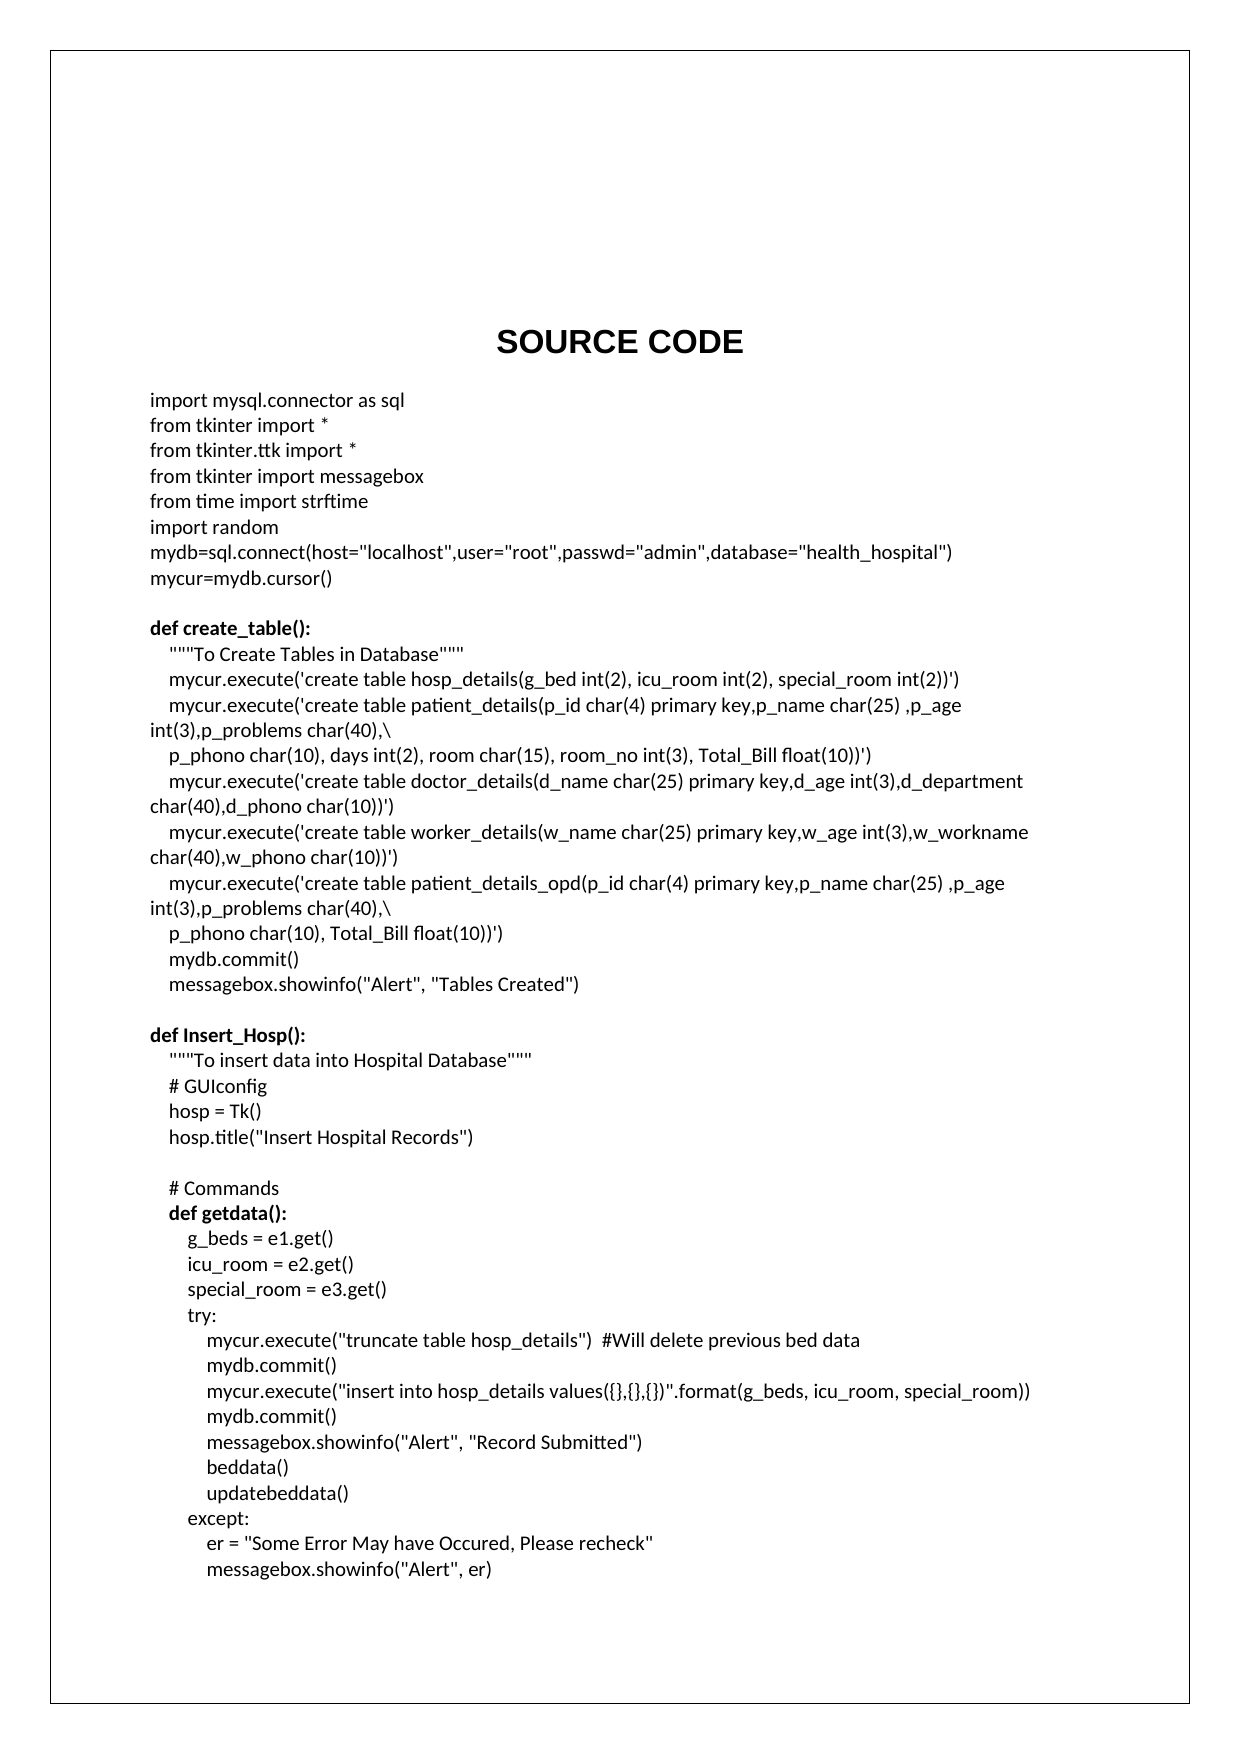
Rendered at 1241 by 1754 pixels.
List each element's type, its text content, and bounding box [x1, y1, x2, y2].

text mycur.execute('create table patient_details_opd(p_id char(4) primary key,p_name char(25) ,p_age int(3),p_problems char(40),\ [150, 870, 1090, 921]
text try: [150, 1302, 1090, 1327]
text messagebox.showinfo("Alert", "Tables Created") [150, 971, 1090, 997]
text """To insert data into Hospital Database""" [150, 1048, 1090, 1073]
text from tkinter import messagebox [150, 463, 1090, 488]
text mycur.execute("insert into hosp_details values({},{},{})".format(g_beds, icu_room, special_room)) [150, 1378, 1090, 1403]
text # GUIconfig [150, 1073, 1090, 1098]
text def Insert_Hosp(): [150, 1022, 1090, 1048]
text beddata() [150, 1454, 1090, 1480]
text er = "Some Error May have Occured, Please recheck" [150, 1531, 1090, 1556]
text hosp = Tk() [150, 1098, 1090, 1124]
text mycur.execute("truncate table hosp_details") #Will delete previous bed data [150, 1327, 1090, 1353]
text p_phono char(10), Total_Bill float(10))') [150, 921, 1090, 946]
text import random [150, 514, 1090, 539]
text p_phono char(10), days int(2), room char(15), room_no int(3), Total_Bill float(10))') [150, 743, 1090, 768]
text mydb=sql.connect(host="localhost",user="root",passwd="admin",database="health_hospital") [150, 539, 1090, 565]
text messagebox.showinfo("Alert", "Record Submitted") [150, 1429, 1090, 1454]
text messagebox.showinfo("Alert", er) [150, 1556, 1090, 1581]
text mydb.commit() [150, 946, 1090, 971]
text mycur.execute('create table patient_details(p_id char(4) primary key,p_name char(25) ,p_age int(3),p_problems char(40),\ [150, 692, 1090, 743]
text mycur=mydb.cursor() [150, 565, 1090, 590]
text special_room = e3.get() [150, 1276, 1090, 1302]
text updatebeddata() [150, 1480, 1090, 1505]
text from tkinter import * [150, 412, 1090, 438]
text icu_room = e2.get() [150, 1251, 1090, 1276]
text def getdata(): [150, 1200, 1090, 1226]
text mydb.commit() [150, 1353, 1090, 1378]
text from time import strftime [150, 488, 1090, 514]
text mycur.execute('create table worker_details(w_name char(25) primary key,w_age int(3),w_workname char(40),w_phono char(10))') [150, 819, 1090, 870]
text SOURCE CODE [150, 322, 1090, 360]
text except: [150, 1505, 1090, 1531]
text mycur.execute('create table hosp_details(g_bed int(2), icu_room int(2), special_room int(2))') [150, 666, 1090, 692]
text mydb.commit() [150, 1403, 1090, 1429]
text # Commands [150, 1175, 1090, 1200]
text """To Create Tables in Database""" [150, 641, 1090, 666]
text from tkinter.ttk import * [150, 438, 1090, 463]
text mycur.execute('create table doctor_details(d_name char(25) primary key,d_age int(3),d_department char(40),d_phono char(10))') [150, 768, 1090, 819]
text g_beds = e1.get() [150, 1226, 1090, 1251]
text hosp.title("Insert Hospital Records") [150, 1124, 1090, 1149]
text import mysql.connector as sql [150, 387, 1090, 412]
text def create_table(): [150, 616, 1090, 641]
